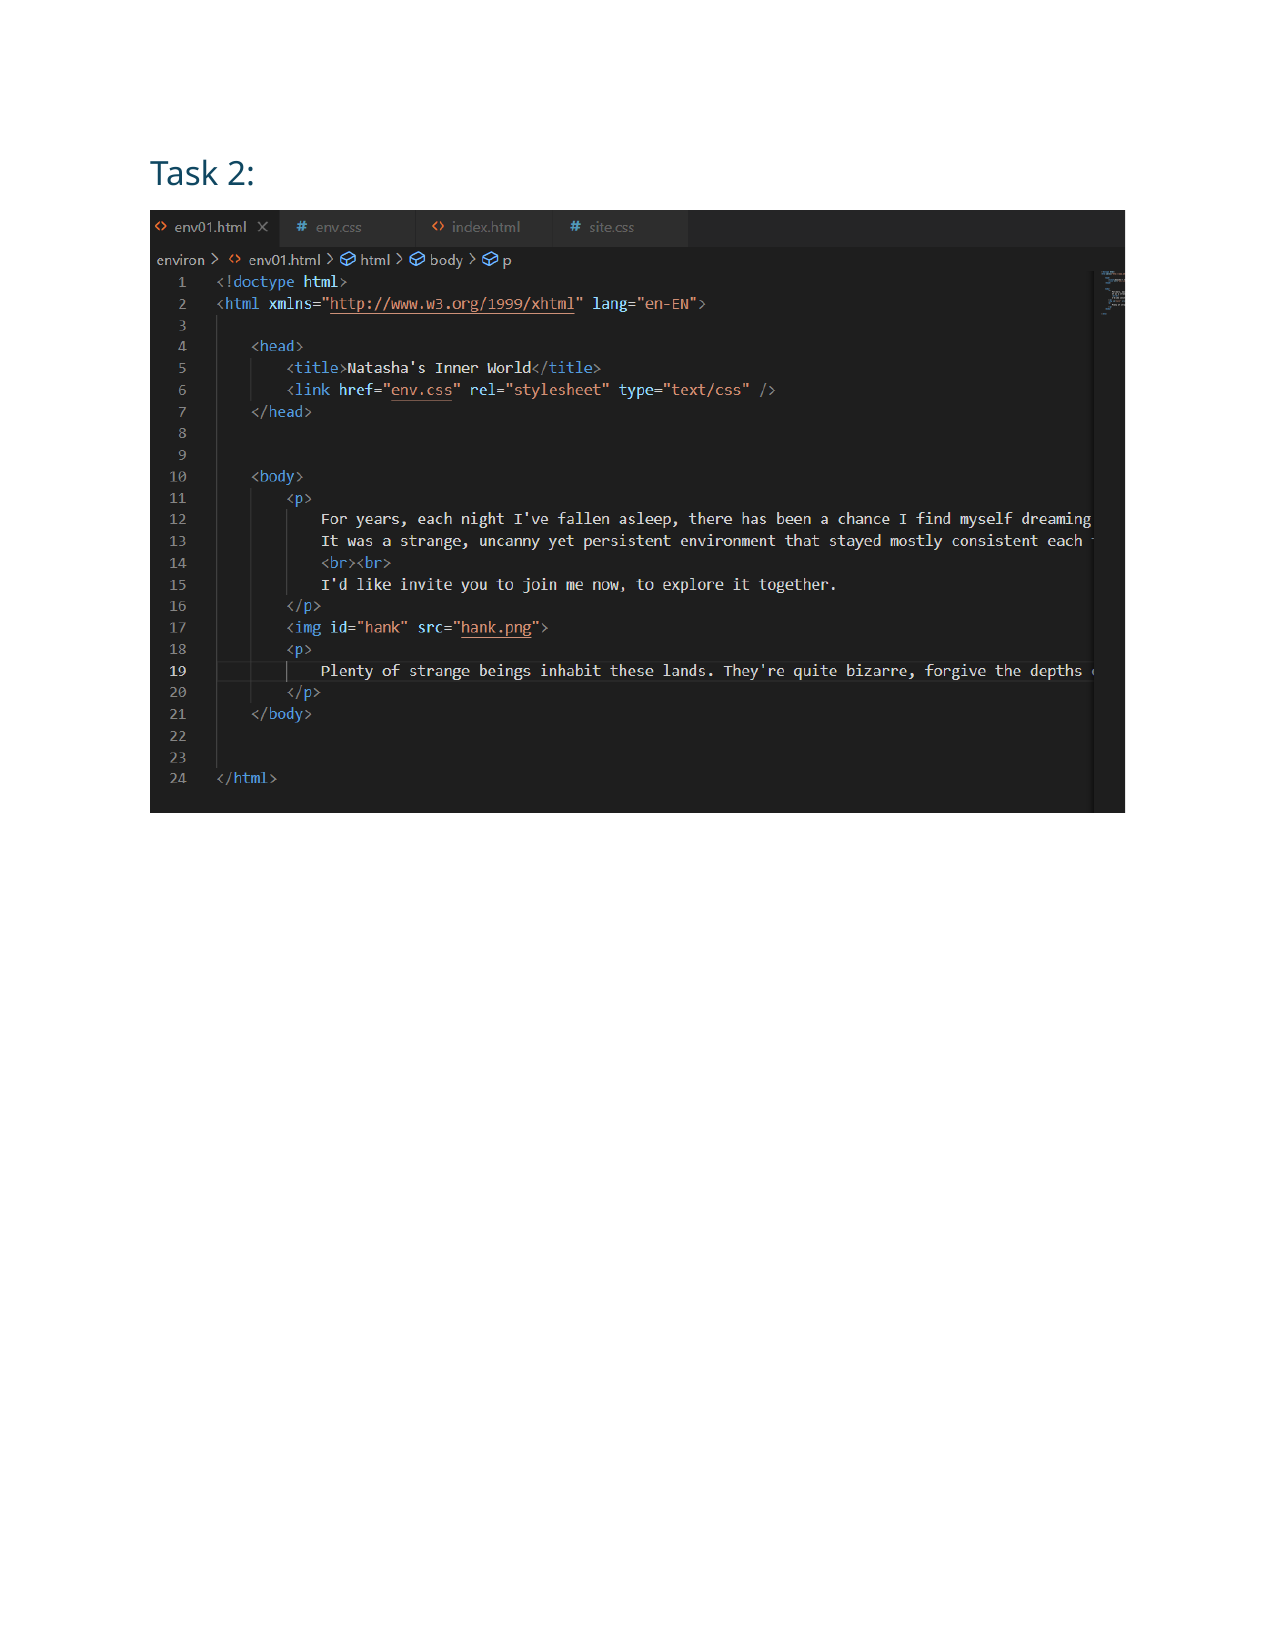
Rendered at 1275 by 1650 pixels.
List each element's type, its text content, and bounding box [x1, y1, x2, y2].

picture [150, 210, 1125, 813]
subtitle Task 2: [150, 150, 1125, 195]
